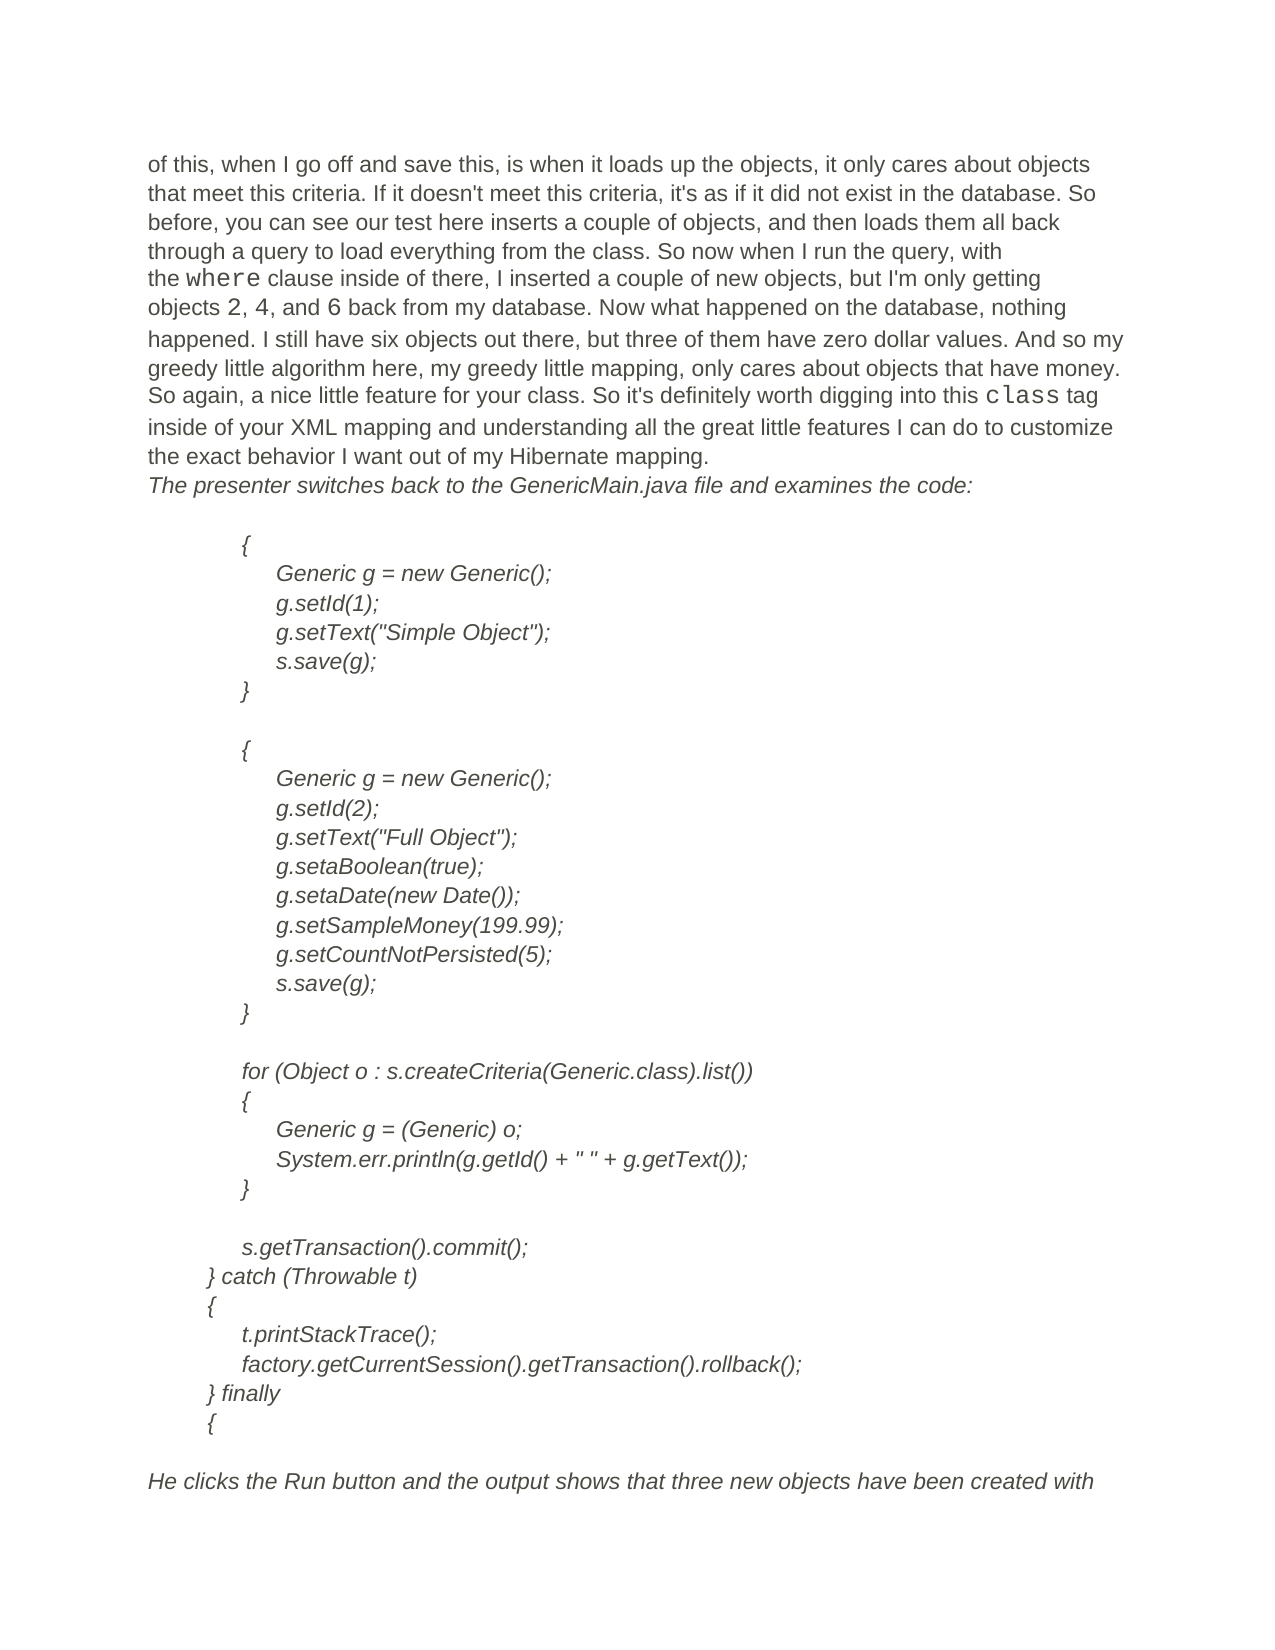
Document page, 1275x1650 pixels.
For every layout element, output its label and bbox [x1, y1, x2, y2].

text [148, 148, 1127, 1494]
